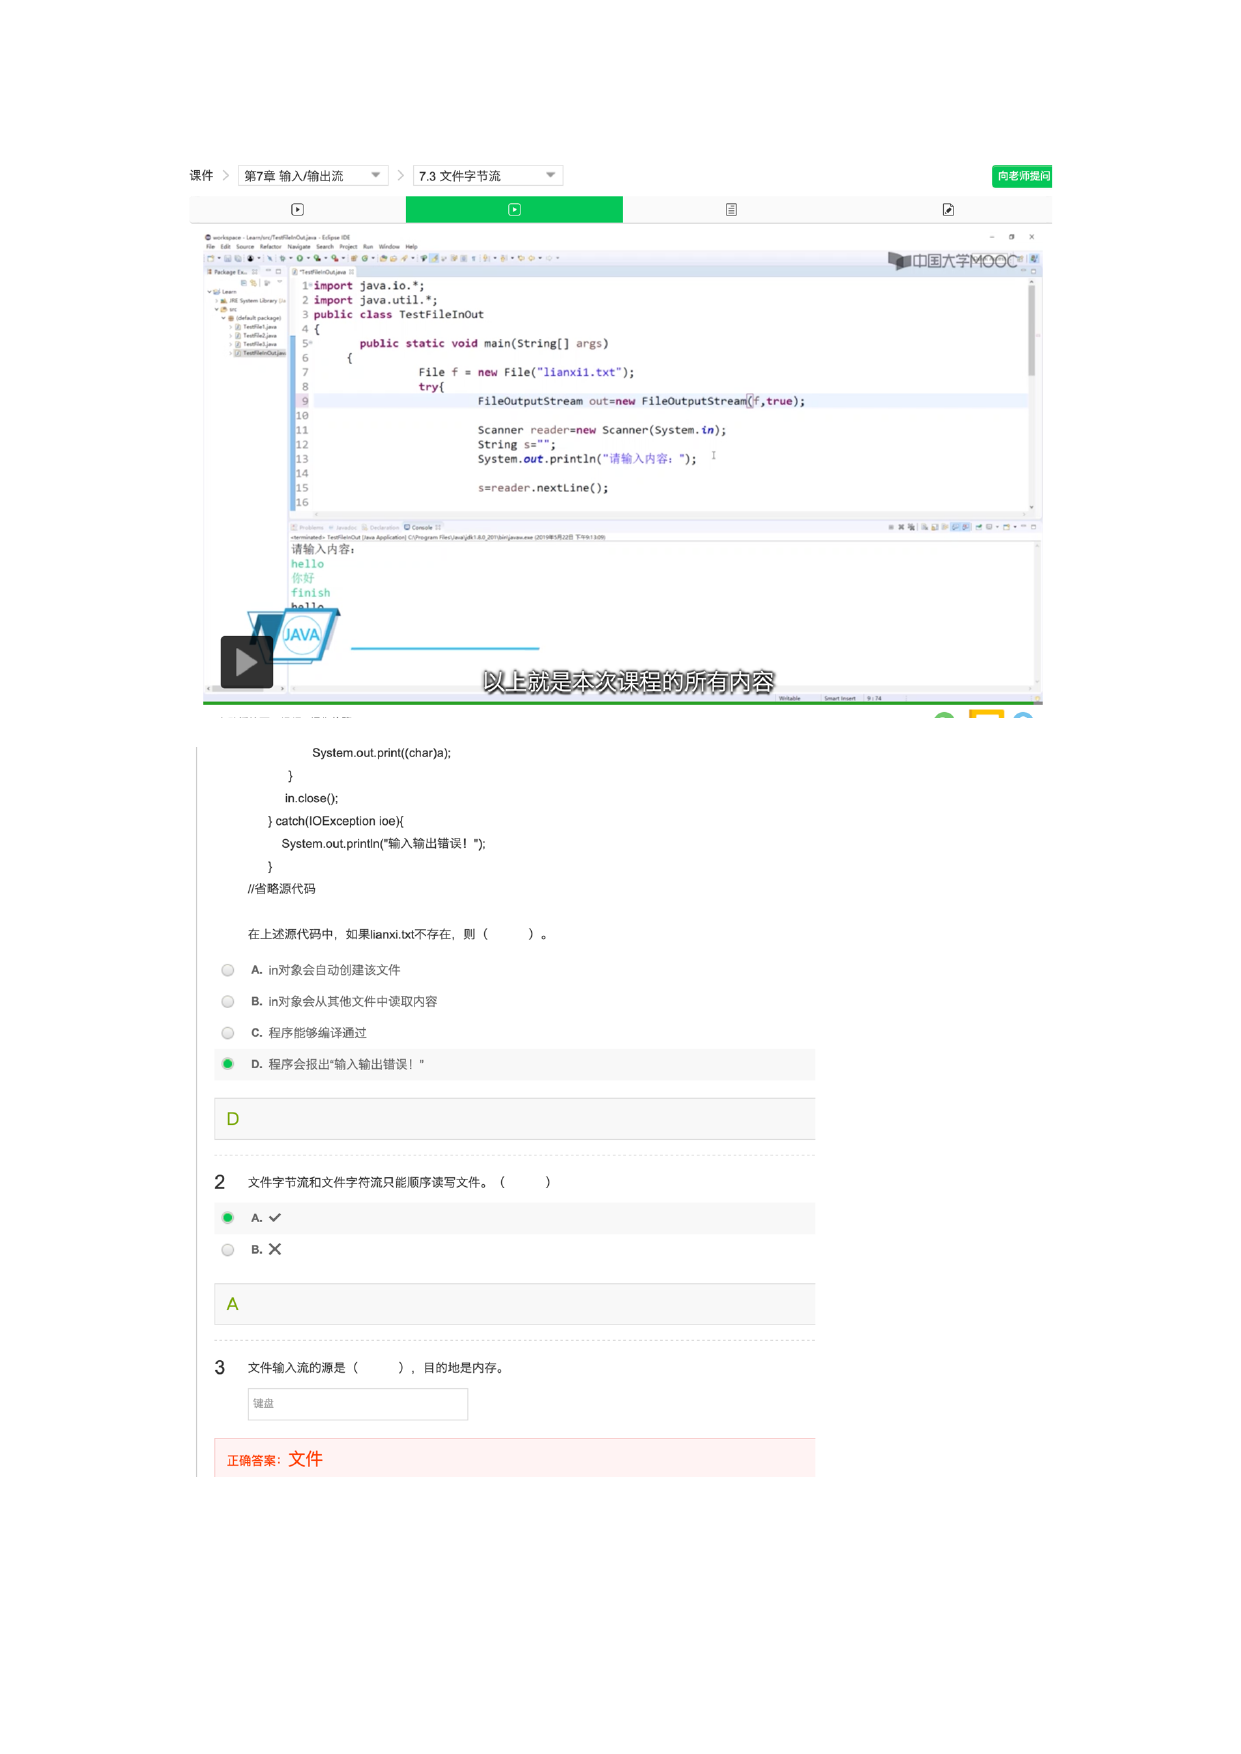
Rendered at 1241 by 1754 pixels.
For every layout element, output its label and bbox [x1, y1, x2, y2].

picture [187, 162, 1053, 718]
picture [187, 747, 816, 1477]
